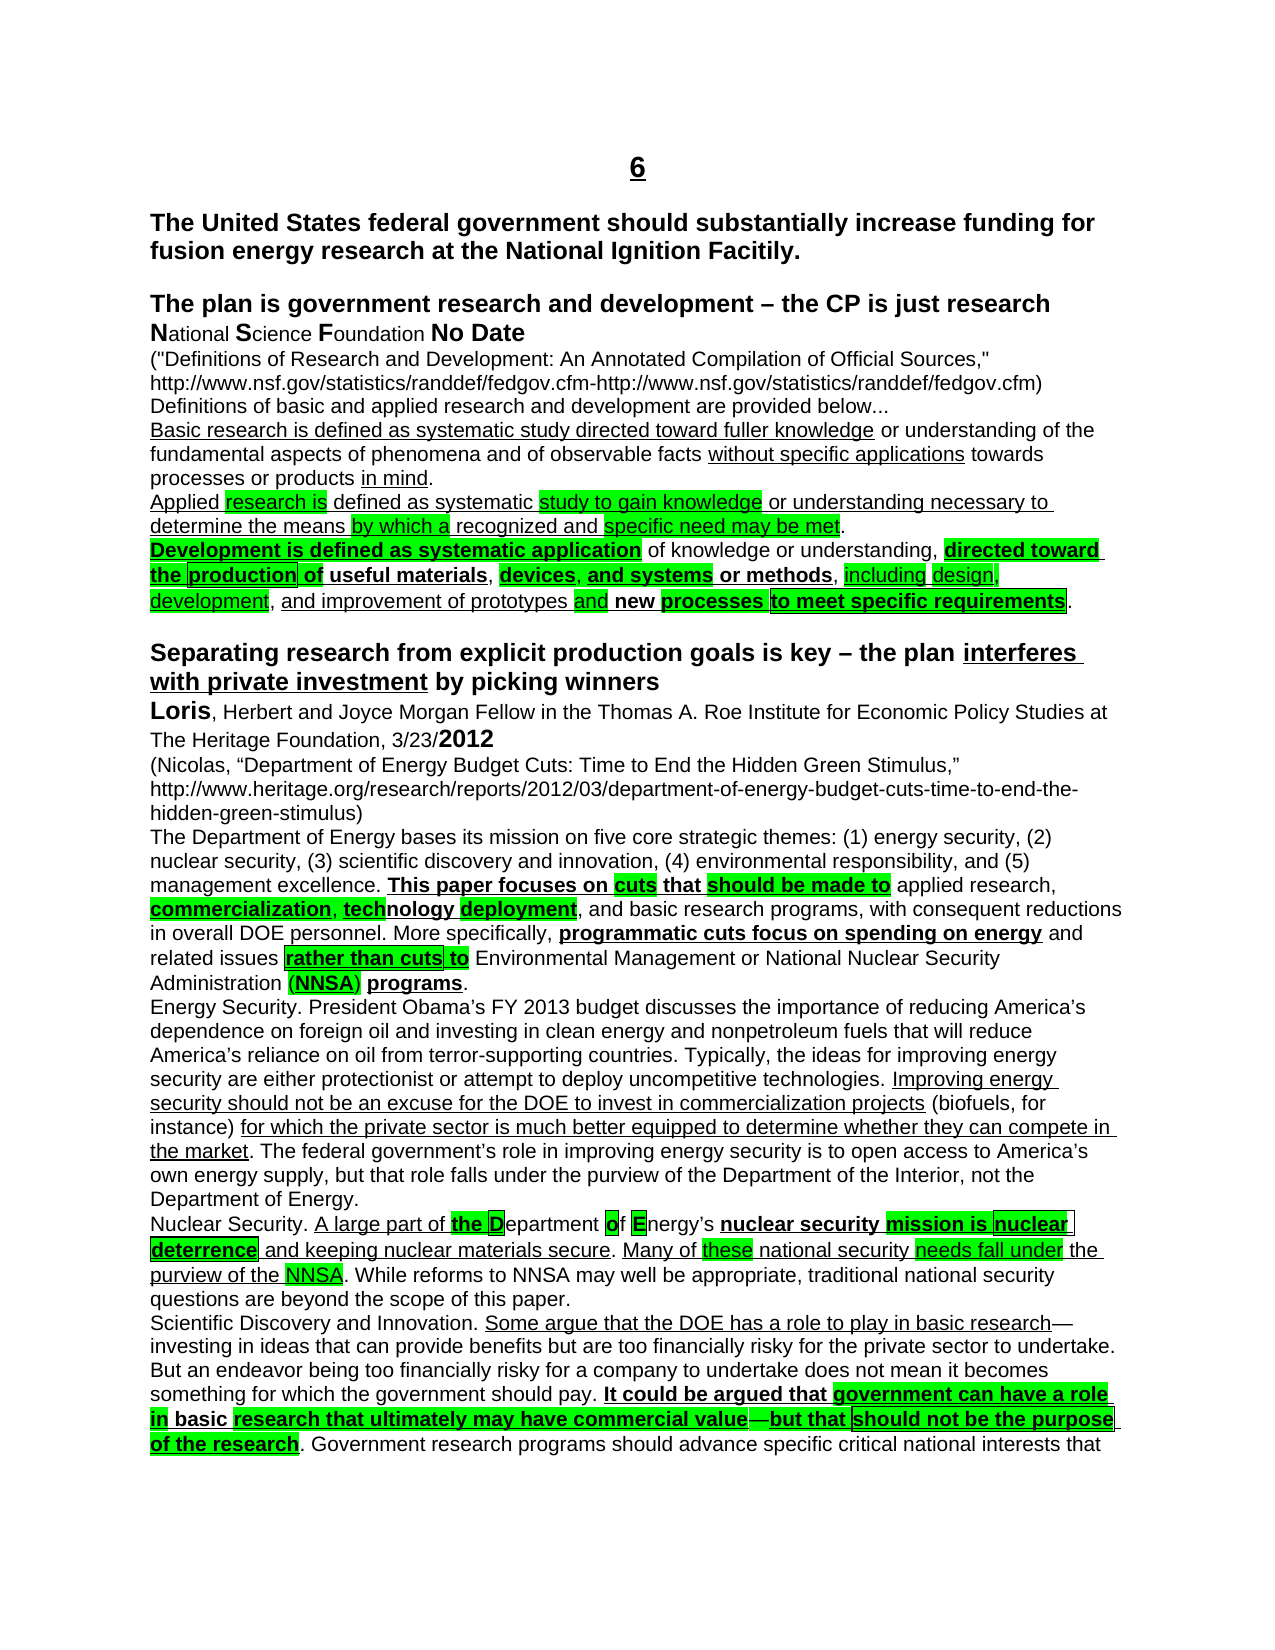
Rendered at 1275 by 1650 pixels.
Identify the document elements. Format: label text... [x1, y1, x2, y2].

text Energy Security. President Obama’s FY 2013 budget discusses the importance of reducing America’s dependence on foreign oil and investing in clean energy and nonpetroleum fuels that will reduce America’s reliance on oil from terror-supporting countries. Typically, the ideas for improving energy security are either protectionist or attempt to deploy uncompetitive technologies. Improving energy security should not be an excuse for the DOE to invest in commercialization projects (biofuels, for instance) for which the private sector is much better equipped to determine whether they can compete in the market. The federal government’s role in improving energy security is to open access to America’s own energy supply, but that role falls under the purview of the Department of the Interior, not the Department of Energy. [150, 995, 1125, 1210]
text Nuclear Security. A large part of the Department of Energy’s nuclear security mission is nuclear deterrence and keeping nuclear materials secure. Many of these national security needs fall under the purview of the NNSA. While reforms to NNSA may well be appropriate, traditional national security questions are beyond the scope of this paper. [150, 1210, 1125, 1310]
text Applied research is defined as systematic study to gain knowledge or understanding necessary to determine the means by which a recognized and specific need may be met. [150, 512, 604, 535]
subtitle The United States federal government should substantially increase funding for fusion energy research at the National Ignition Facitily. [150, 207, 1125, 265]
subtitle Separating research from explicit production goals is key – the plan interferes with private investment by picking winners [150, 638, 1125, 696]
text The Department of Energy bases its mission on five core strategic themes: (1) energy security, (2) nuclear security, (3) scientific discovery and innovation, (4) environmental responsibility, and (5) management excellence. This paper focuses on cuts that should be made to applied research, commercialization, technology deployment, and basic research programs, with consequent reductions in overall DOE personnel. More specifically, programmatic cuts focus on spending on energy and related issues rather than cuts to Environmental Management or National Nuclear Security Administration (NNSA) programs. [150, 825, 1125, 995]
text Basic research is defined as systematic study directed toward fuller knowledge or understanding of the fundamental aspects of phenomena and of observable facts without specific applications towards processes or products in mind. [150, 418, 1125, 490]
text Applied research is defined as systematic study to gain knowledge or understanding necessary to determine the means by which a recognized and specific need may be met. [762, 490, 1125, 538]
text (Nicolas, “Department of Energy Budget Cuts: Time to End the Hidden Green Stimulus,” http://www.heritage.org/research/reports/2012/03/department-of-energy-budget-cuts-time-to-end-the-hidden-green-stimulus) [150, 753, 1125, 825]
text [150, 1310, 1125, 1456]
text Loris, Herbert and Joyce Morgan Fellow in the Thomas A. Roe Institute for Economic Policy Studies at The Heritage Foundation, 3/23/2012 [150, 696, 1125, 753]
text Development is defined as systematic application of knowledge or understanding, directed toward the production of useful materials, devices, and systems or methods, including design, development, and improvement of prototypes and new processes to meet specific requirements. [150, 538, 1125, 614]
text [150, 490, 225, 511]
subtitle 6 [150, 150, 1125, 183]
text Definitions of basic and applied research and development are provided below... [150, 394, 1125, 418]
text ("Definitions of Research and Development: An Annotated Compilation of Official Sources," http://www.nsf.gov/statistics/randdef/fedgov.cfm-http://www.nsf.gov/statistics/randdef/fedgov.cfm) [150, 346, 1125, 394]
text National Science Foundation No Date [150, 318, 1125, 346]
subtitle The plan is government research and development – the CP is just research [150, 289, 1125, 318]
